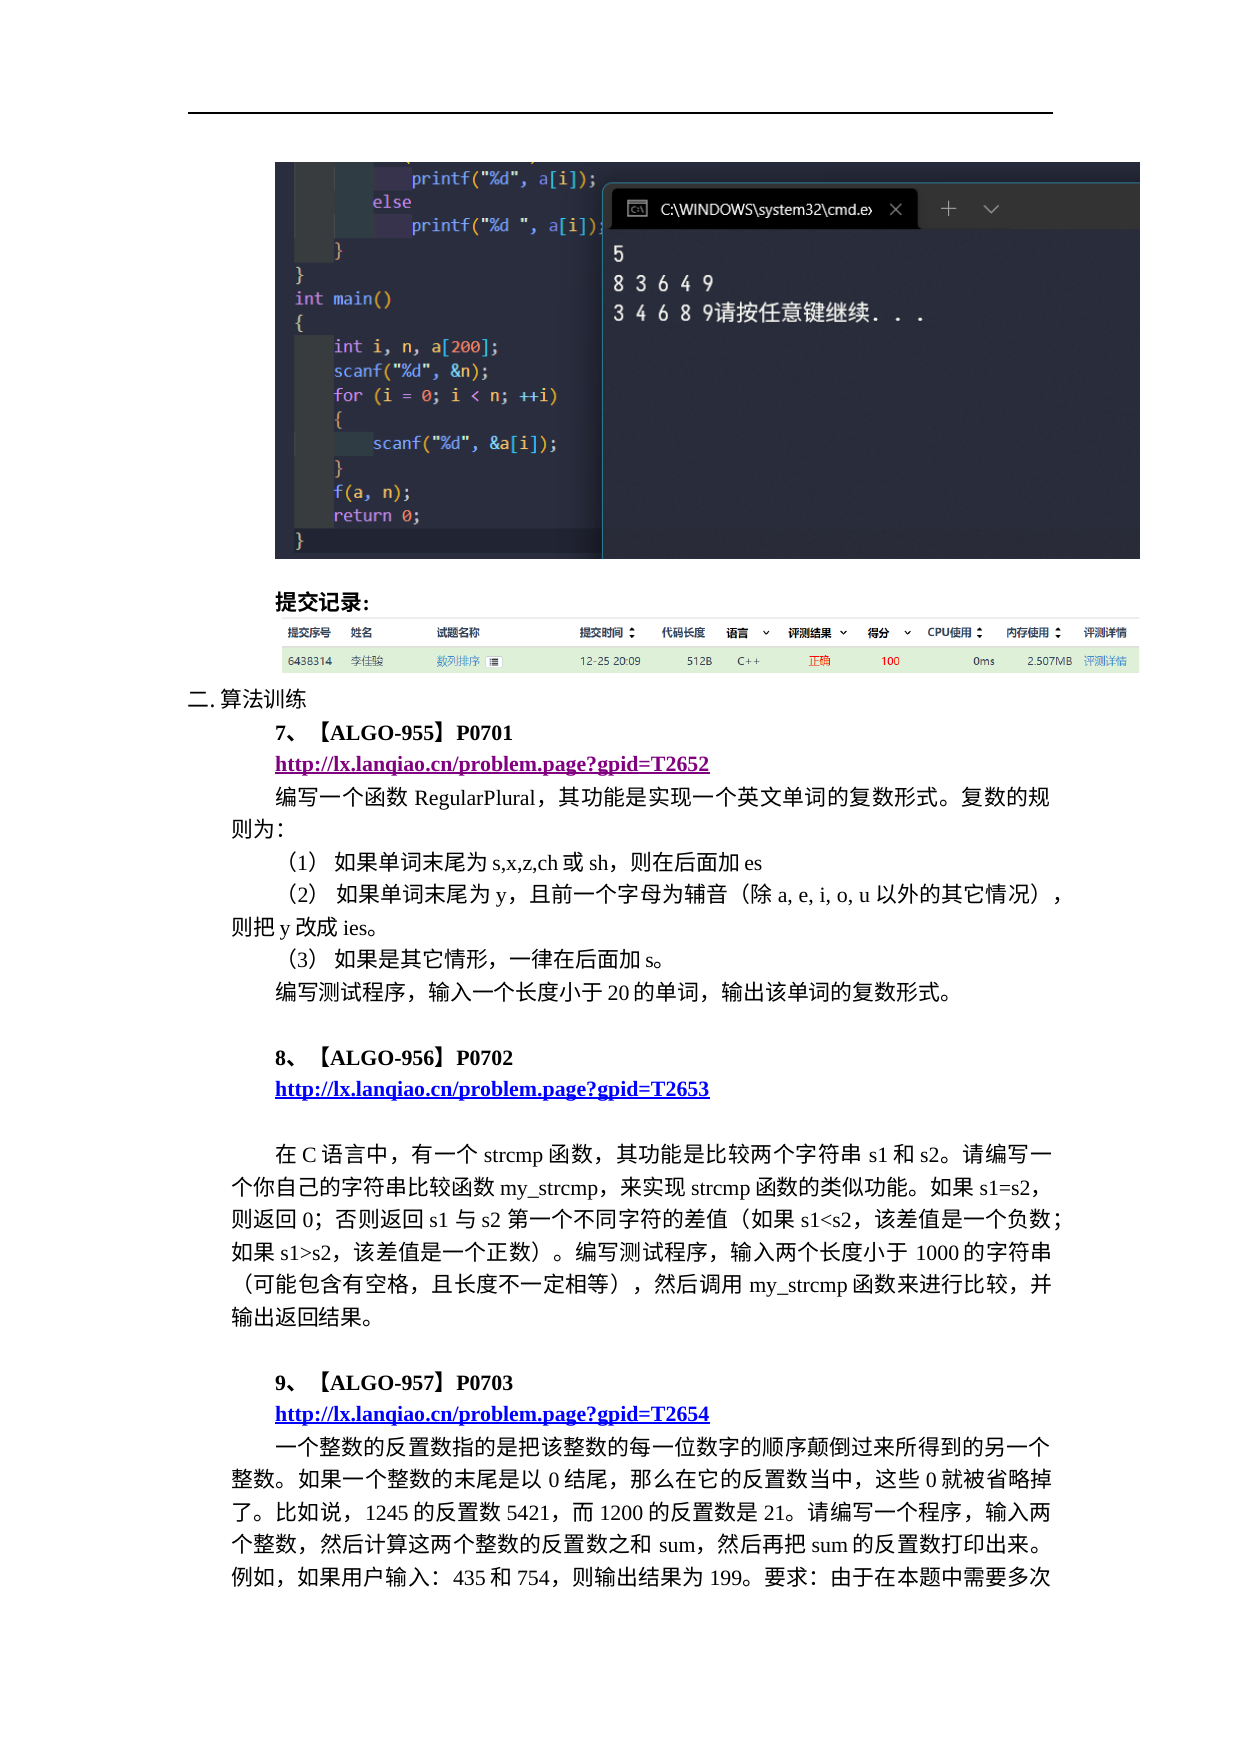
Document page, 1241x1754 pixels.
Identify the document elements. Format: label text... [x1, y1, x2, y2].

list 提交记录: [231, 584, 1053, 617]
list 算法训练 [187, 682, 1053, 714]
list 编写测试程序，输入一个长度小于20的单词，输出该单词的复数形式。 [231, 974, 1053, 1007]
list 7、【ALGO-955】P0701 [231, 714, 1053, 747]
list 编写一个函数RegularPlural，其功能是实现一个英文单词的复数形式。复数的规则为： [231, 779, 1053, 844]
picture [275, 617, 1140, 673]
list （3） 如果是其它情形，一律在后面加s。 [231, 942, 1053, 974]
list 9、【ALGO-957】P0703 [231, 1364, 1053, 1397]
list http://lx.lanqiao.cn/problem.page?gpid=T2654 [231, 1397, 1053, 1429]
list （1） 如果单词末尾为s,x,z,ch或sh，则在后面加es [231, 844, 1053, 877]
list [231, 1429, 1053, 1592]
list http://lx.lanqiao.cn/problem.page?gpid=T2653 [231, 1072, 1053, 1104]
list （2） 如果单词末尾为y，且前一个字母为辅音（除a, e, i, o, u以外的其它情况），则把y改成ies。 [231, 877, 1053, 942]
list 8、【ALGO-956】P0702 [231, 1039, 1053, 1072]
picture [275, 162, 1140, 559]
list http://lx.lanqiao.cn/problem.page?gpid=T2652 [231, 747, 1053, 779]
list 在C语言中，有一个strcmp函数，其功能是比较两个字符串s1和s2。请编写一个你自己的字符串比较函数my_strcmp，来实现strcmp函数的类似功能。如果s1=s2，则返回0；否则返回s1 与s2 第一个不同字符的差值（如果s1<s2，该差值是一个负数；如果s1>s2，该差值是一个正数）。编写测试程序，输入两个长度小于1000的字符串（可能包含有空格，且长度不一定相等），然后调用my_strcmp函数来进行比较，并输出返回结果。 [231, 1137, 1053, 1332]
